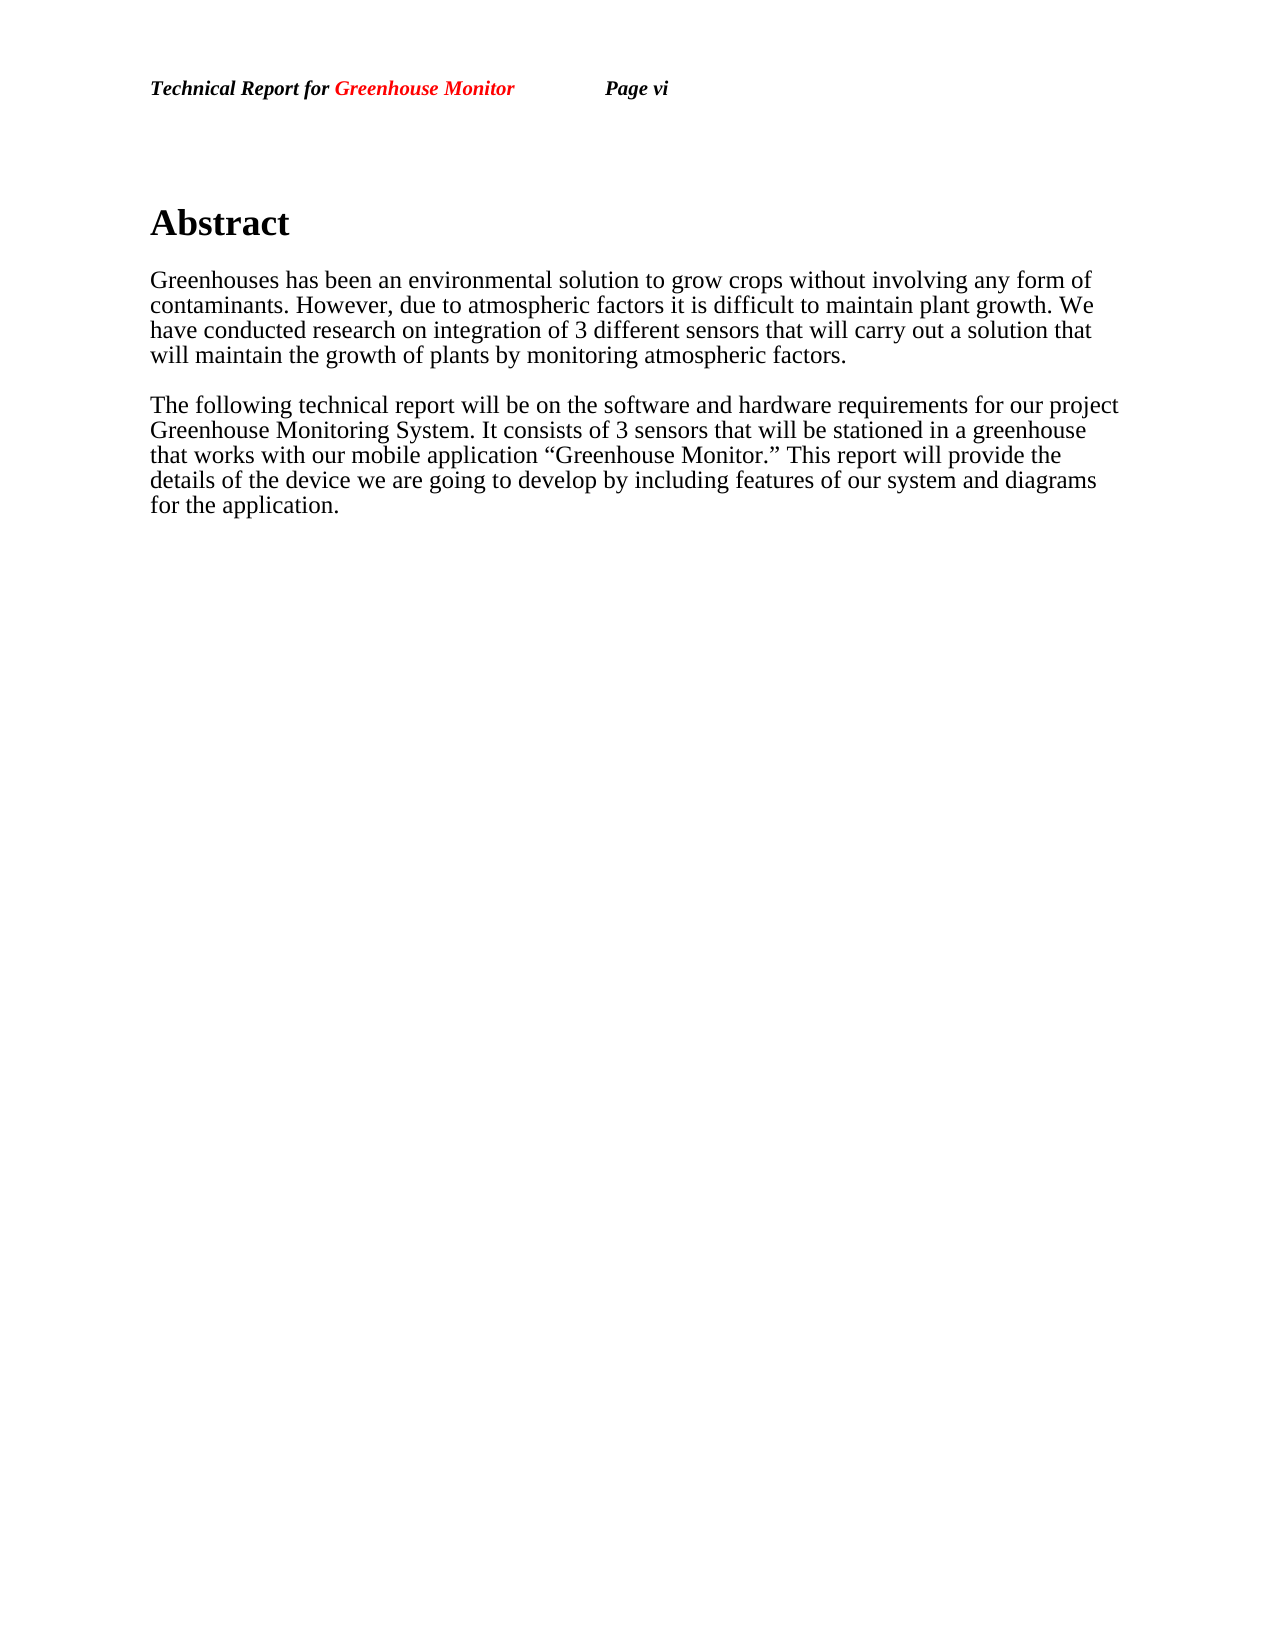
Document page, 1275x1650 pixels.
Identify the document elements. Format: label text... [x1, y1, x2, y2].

subtitle Abstract [150, 200, 1125, 243]
text The following technical report will be on the software and hardware requirements for our project Greenhouse Monitoring System. It consists of 3 sensors that will be stationed in a greenhouse that works with our mobile application “Greenhouse Monitor.” This report will provide the details of the device we are going to develop by including features of our system and diagrams for the application. [150, 393, 1125, 518]
text Greenhouses has been an environmental solution to grow crops without involving any form of contaminants. However, due to atmospheric factors it is difficult to maintain plant growth. We have conducted research on integration of 3 different sensors that will carry out a solution that will maintain the growth of plants by monitoring atmospheric factors. [150, 268, 1125, 368]
